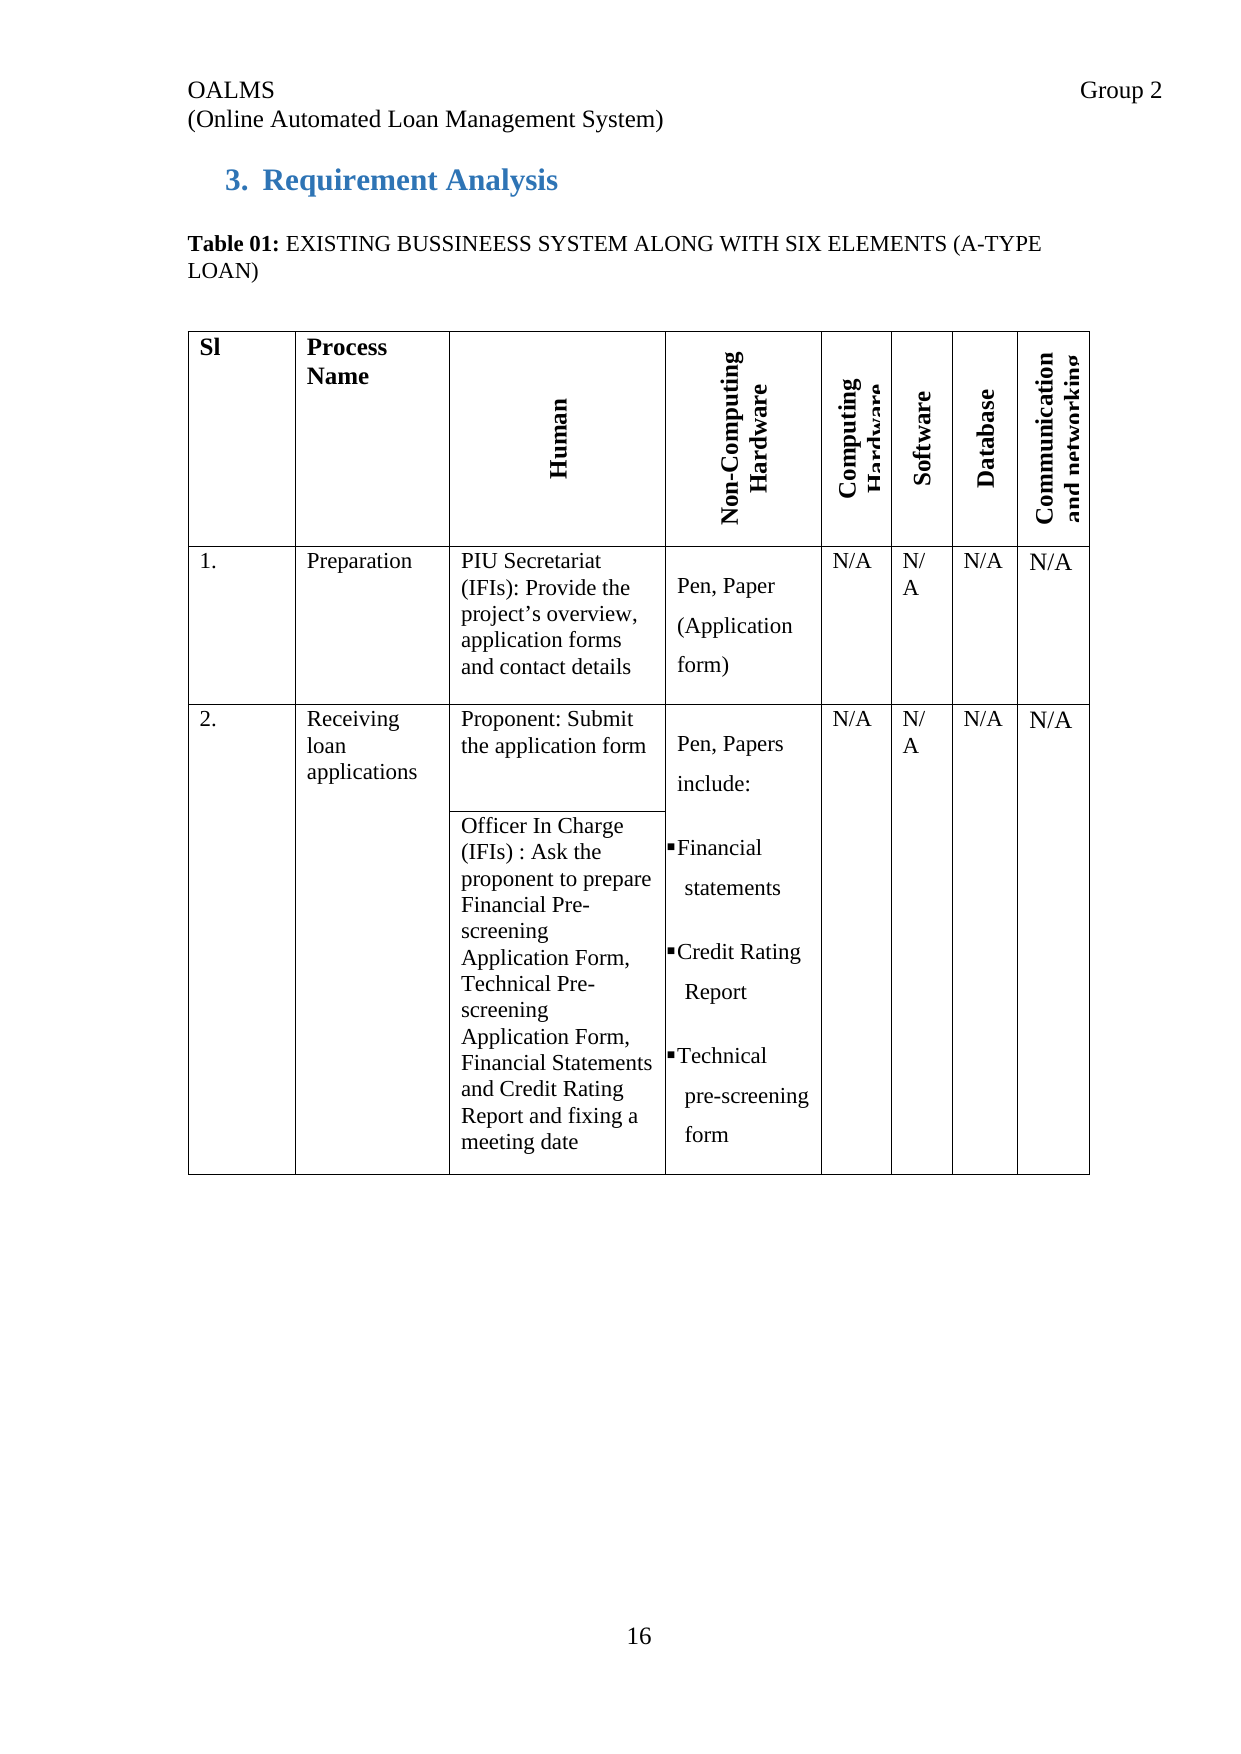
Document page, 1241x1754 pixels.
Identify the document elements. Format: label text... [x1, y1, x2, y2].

table_cell 2. [189, 705, 295, 1174]
table_cell N/A [1018, 547, 1089, 704]
table_header Non-Computing Hardware [666, 332, 821, 546]
subtitle Table 01: eXISTING Bussineess sYSTEM ALONG WITH sIX eLEMENTS (A-Type Loan) [187, 231, 1090, 283]
table_cell PIU Secretariat (IFIs): Provide the project’s overview, application forms and contact details [450, 547, 665, 704]
table_cell Pen, Paper (Application form) [666, 547, 821, 704]
table_header Computing Hardware [822, 332, 891, 546]
table_header Sl [189, 332, 295, 546]
subtitle Requirement Analysis [225, 161, 1090, 197]
table_cell N/A [892, 705, 952, 1174]
table_cell Pen, Papers include: Financial statements Credit Rating Report Technical pre-screening form [666, 705, 821, 1174]
table_cell Officer In Charge (IFIs) : Ask the proponent to prepare Financial Pre-screening Application Form, Technical Pre-screening Application Form, Financial Statements and Credit Rating Report and fixing a meeting date [450, 812, 665, 1174]
table_header Communication and networking [1018, 332, 1089, 546]
table_cell N/A [822, 705, 891, 1174]
table_cell N/A [822, 547, 891, 704]
table_cell N/A [1018, 705, 1089, 1174]
table_cell Receiving loan applications [296, 705, 449, 1174]
table_header Software [892, 332, 952, 546]
table_cell Preparation [296, 547, 449, 704]
table_header Human [450, 332, 665, 546]
table_cell Proponent: Submit the application form [450, 705, 665, 811]
table_cell 1. [189, 547, 295, 704]
table_cell N/A [953, 705, 1017, 1174]
table_header Process Name [296, 332, 449, 546]
table_header Database [953, 332, 1017, 546]
table_cell N/A [892, 547, 952, 704]
table_cell N/A [953, 547, 1017, 704]
